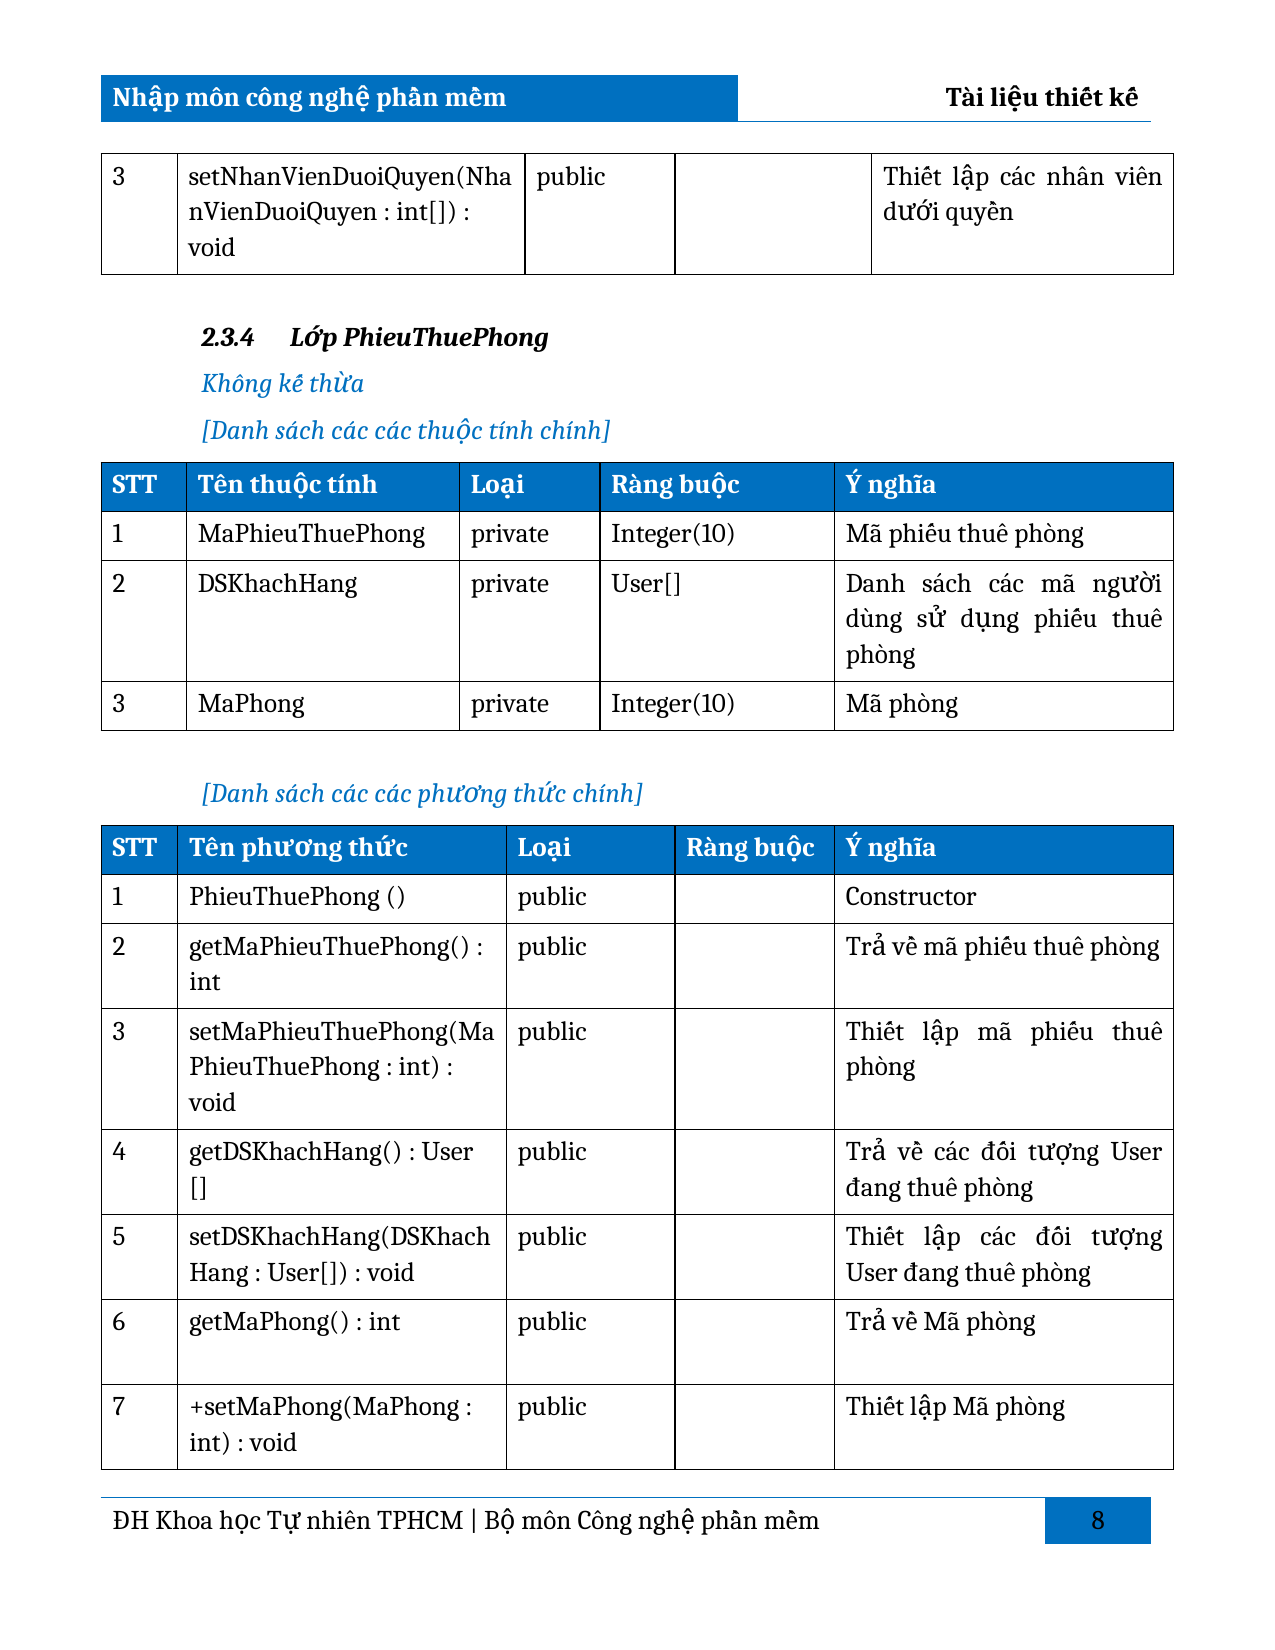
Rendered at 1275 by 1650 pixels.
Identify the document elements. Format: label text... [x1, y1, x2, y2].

table_cell 2 [102, 924, 177, 1008]
table_cell getMaPhieuThuePhong() : int [178, 924, 506, 1008]
table_cell private [460, 512, 599, 560]
table_header Ý nghĩa [835, 826, 1173, 874]
table_cell 2 [102, 561, 186, 681]
table_cell public [507, 875, 674, 923]
table_cell Constructor [835, 875, 1173, 923]
table_cell 1 [102, 512, 186, 560]
table_cell Trả về mã phiếu thuê phòng [835, 924, 1173, 1008]
table_header Ràng buộc [676, 826, 834, 874]
table_cell public [526, 154, 674, 274]
table_header Ý nghĩa [835, 463, 1173, 511]
table_cell Thiết lập các đối tượng User đang thuê phòng [835, 1215, 1173, 1299]
table_cell [676, 1300, 834, 1384]
text [Danh sách các các phương thức chính] [112, 778, 1162, 809]
table_header Tên thuộc tính [187, 463, 459, 511]
table_cell Integer(10) [601, 512, 834, 560]
table_cell Danh sách các mã người dùng sử dụng phiếu thuê phòng [835, 561, 1173, 681]
table_cell Trả về các đối tượng User đang thuê phòng [835, 1130, 1173, 1214]
table_cell Mã phiếu thuê phòng [835, 512, 1173, 560]
table_cell [676, 1009, 834, 1129]
table_cell public [507, 1215, 674, 1299]
table_cell 5 [102, 1215, 177, 1299]
table_cell +setMaPhong(MaPhong : int) : void [178, 1385, 506, 1469]
table_header Ràng buộc [601, 463, 834, 511]
table_cell [676, 924, 834, 1008]
table_header Tên phương thức [178, 826, 506, 874]
table_cell private [460, 561, 599, 681]
table_cell 3 [102, 154, 177, 274]
table_cell public [507, 1130, 674, 1214]
table_cell 3 [102, 682, 186, 730]
table_cell getDSKhachHang() : User [] [178, 1130, 506, 1214]
table_cell Integer(10) [601, 682, 834, 730]
table_cell 1 [102, 875, 177, 923]
text Không kế thừa [112, 368, 1162, 399]
text [Danh sách các các thuộc tính chính] [112, 415, 1162, 446]
table_cell private [460, 682, 599, 730]
table_header Loại [507, 826, 674, 874]
table_cell Thiết lập Mã phòng [835, 1385, 1173, 1469]
table_cell [676, 1215, 834, 1299]
table_cell User[] [601, 561, 834, 681]
table_cell Trả về Mã phòng [835, 1300, 1173, 1384]
table_cell MaPhieuThuePhong [187, 512, 459, 560]
table_cell public [507, 1300, 674, 1384]
table_cell public [507, 1385, 674, 1469]
table_cell [676, 1385, 834, 1469]
table_cell getMaPhong() : int [178, 1300, 506, 1384]
table_cell 3 [102, 1009, 177, 1129]
table_header Loại [460, 463, 599, 511]
table_header STT [102, 826, 177, 874]
table_cell setMaPhieuThuePhong(MaPhieuThuePhong : int) : void [178, 1009, 506, 1129]
table_cell Thiết lập các nhân viên dưới quyền [872, 154, 1173, 274]
table_cell public [507, 924, 674, 1008]
table_cell MaPhong [187, 682, 459, 730]
table_cell 4 [102, 1130, 177, 1214]
table_cell [676, 875, 834, 923]
table_cell Mã phòng [835, 682, 1173, 730]
table_cell DSKhachHang [187, 561, 459, 681]
table_cell setNhanVienDuoiQuyen(NhanVienDuoiQuyen : int[]) : void [178, 154, 524, 274]
subtitle Lớp PhieuThuePhong [201, 322, 1162, 353]
table_cell 6 [102, 1300, 177, 1384]
table_cell [676, 154, 871, 274]
table_cell Thiết lập mã phiếu thuê phòng [835, 1009, 1173, 1129]
table_header STT [102, 463, 186, 511]
table_cell setDSKhachHang(DSKhachHang : User[]) : void [178, 1215, 506, 1299]
table_cell [676, 1130, 834, 1214]
table_cell 7 [102, 1385, 177, 1469]
table_cell PhieuThuePhong () [178, 875, 506, 923]
table_cell public [507, 1009, 674, 1129]
